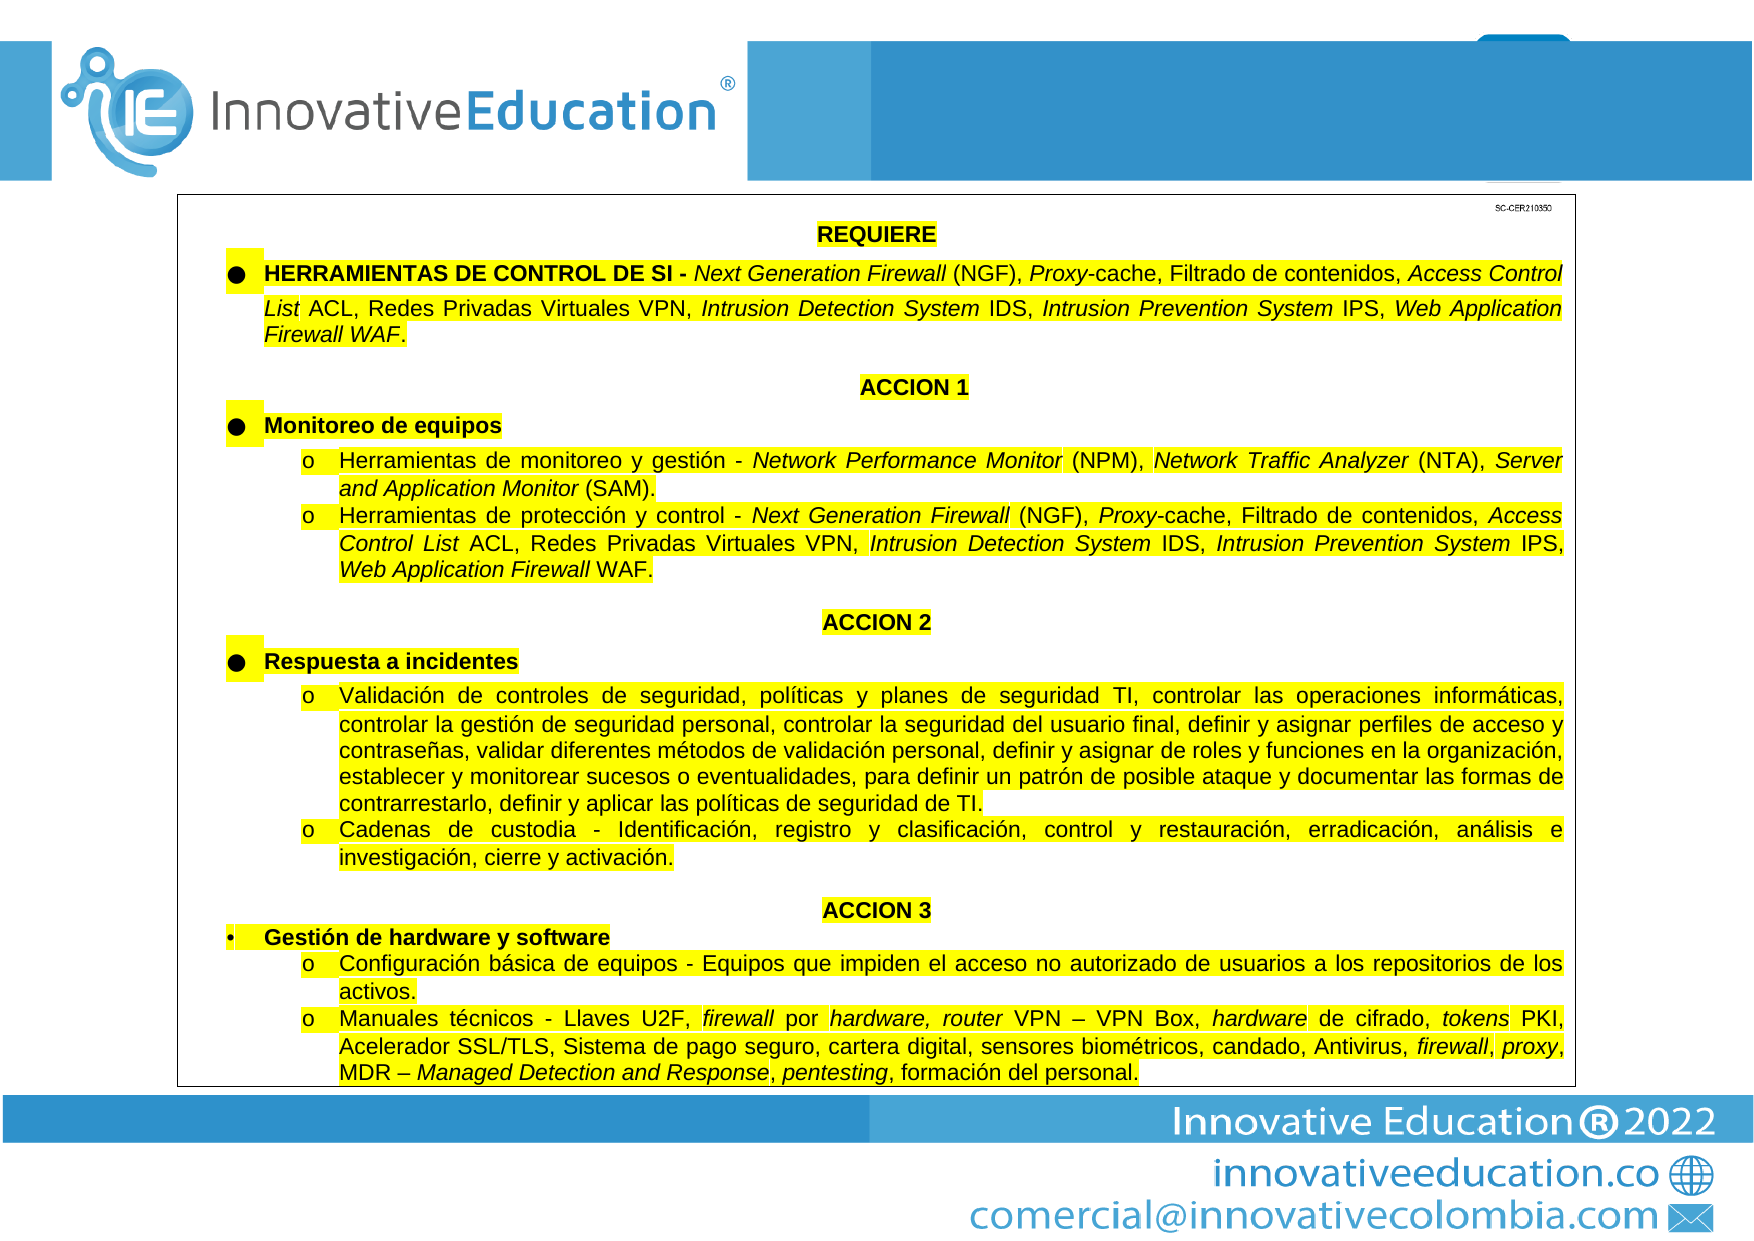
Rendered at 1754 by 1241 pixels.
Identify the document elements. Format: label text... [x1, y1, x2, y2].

picture [2, 1093, 1754, 1239]
picture [0, 28, 1752, 194]
